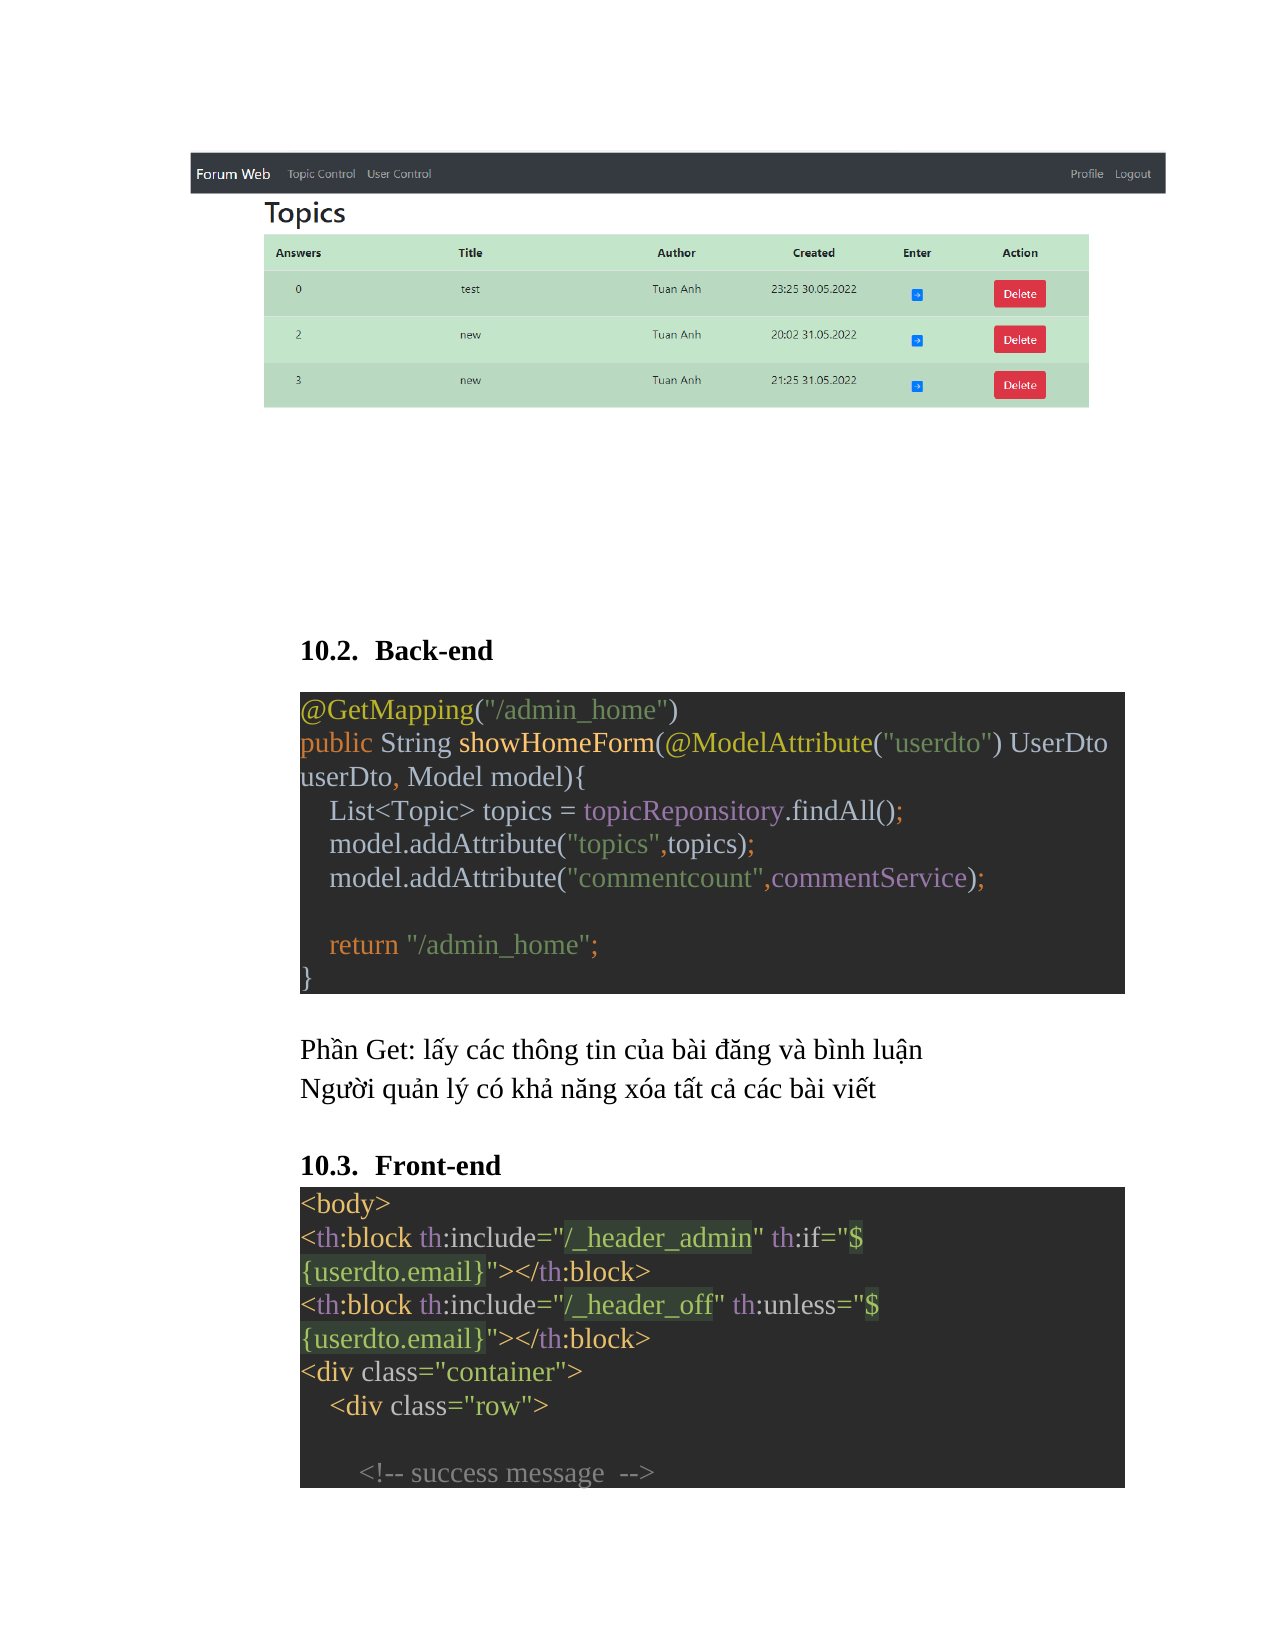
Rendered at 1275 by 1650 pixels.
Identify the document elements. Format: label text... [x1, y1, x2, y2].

list Front-end [300, 1148, 1125, 1182]
list Phần Get: lấy các thông tin của bài đăng và bình luận [300, 1032, 1125, 1066]
picture [190, 150, 1166, 629]
list Back-end [300, 633, 1125, 666]
list Người quản lý có khả năng xóa tất cả các bài viết [300, 1071, 1125, 1104]
text @GetMapping("/admin_home") public String showHomeForm(@ModelAttribute("userdto") UserDto userDto, Model model){ List<Topic> topics = topicReponsitory.findAll(); model.addAttribute("topics",topics); model.addAttribute("commentcount",commentService); return "/admin_home"; } [300, 692, 1125, 994]
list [300, 1187, 1125, 1488]
